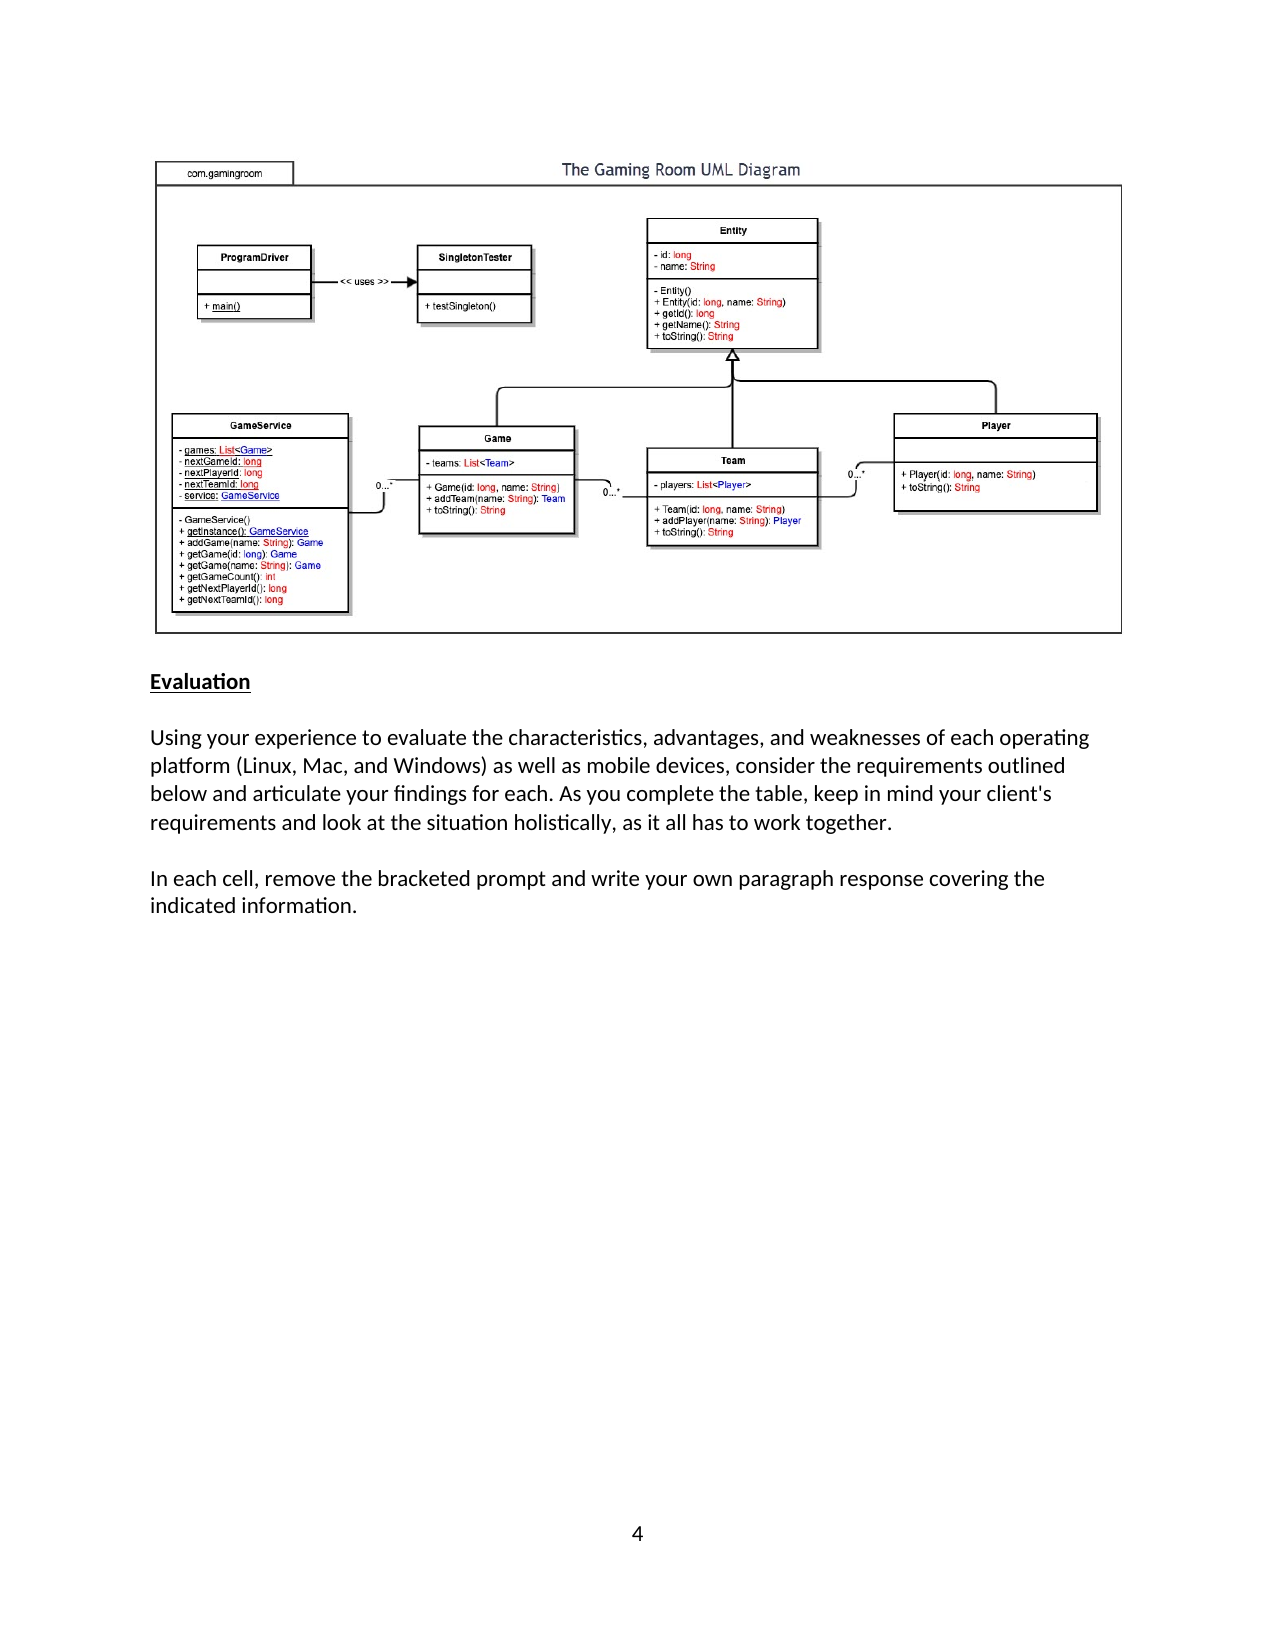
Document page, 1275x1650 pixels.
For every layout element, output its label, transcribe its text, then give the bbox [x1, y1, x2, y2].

text In each cell, remove the bracketed prompt and write your own paragraph response covering the indicated information. [150, 864, 1125, 920]
text Using your experience to evaluate the characteristics, advantages, and weaknesses of each operating platform (Linux, Mac, and Windows) as well as mobile devices, consider the requirements outlined below and articulate your findings for each. As you complete the table, keep in mind your client's requirements and look at the situation holistically, as it all has to work together. [150, 723, 1125, 836]
picture [150, 150, 1125, 640]
subtitle Evaluation [150, 667, 1125, 696]
